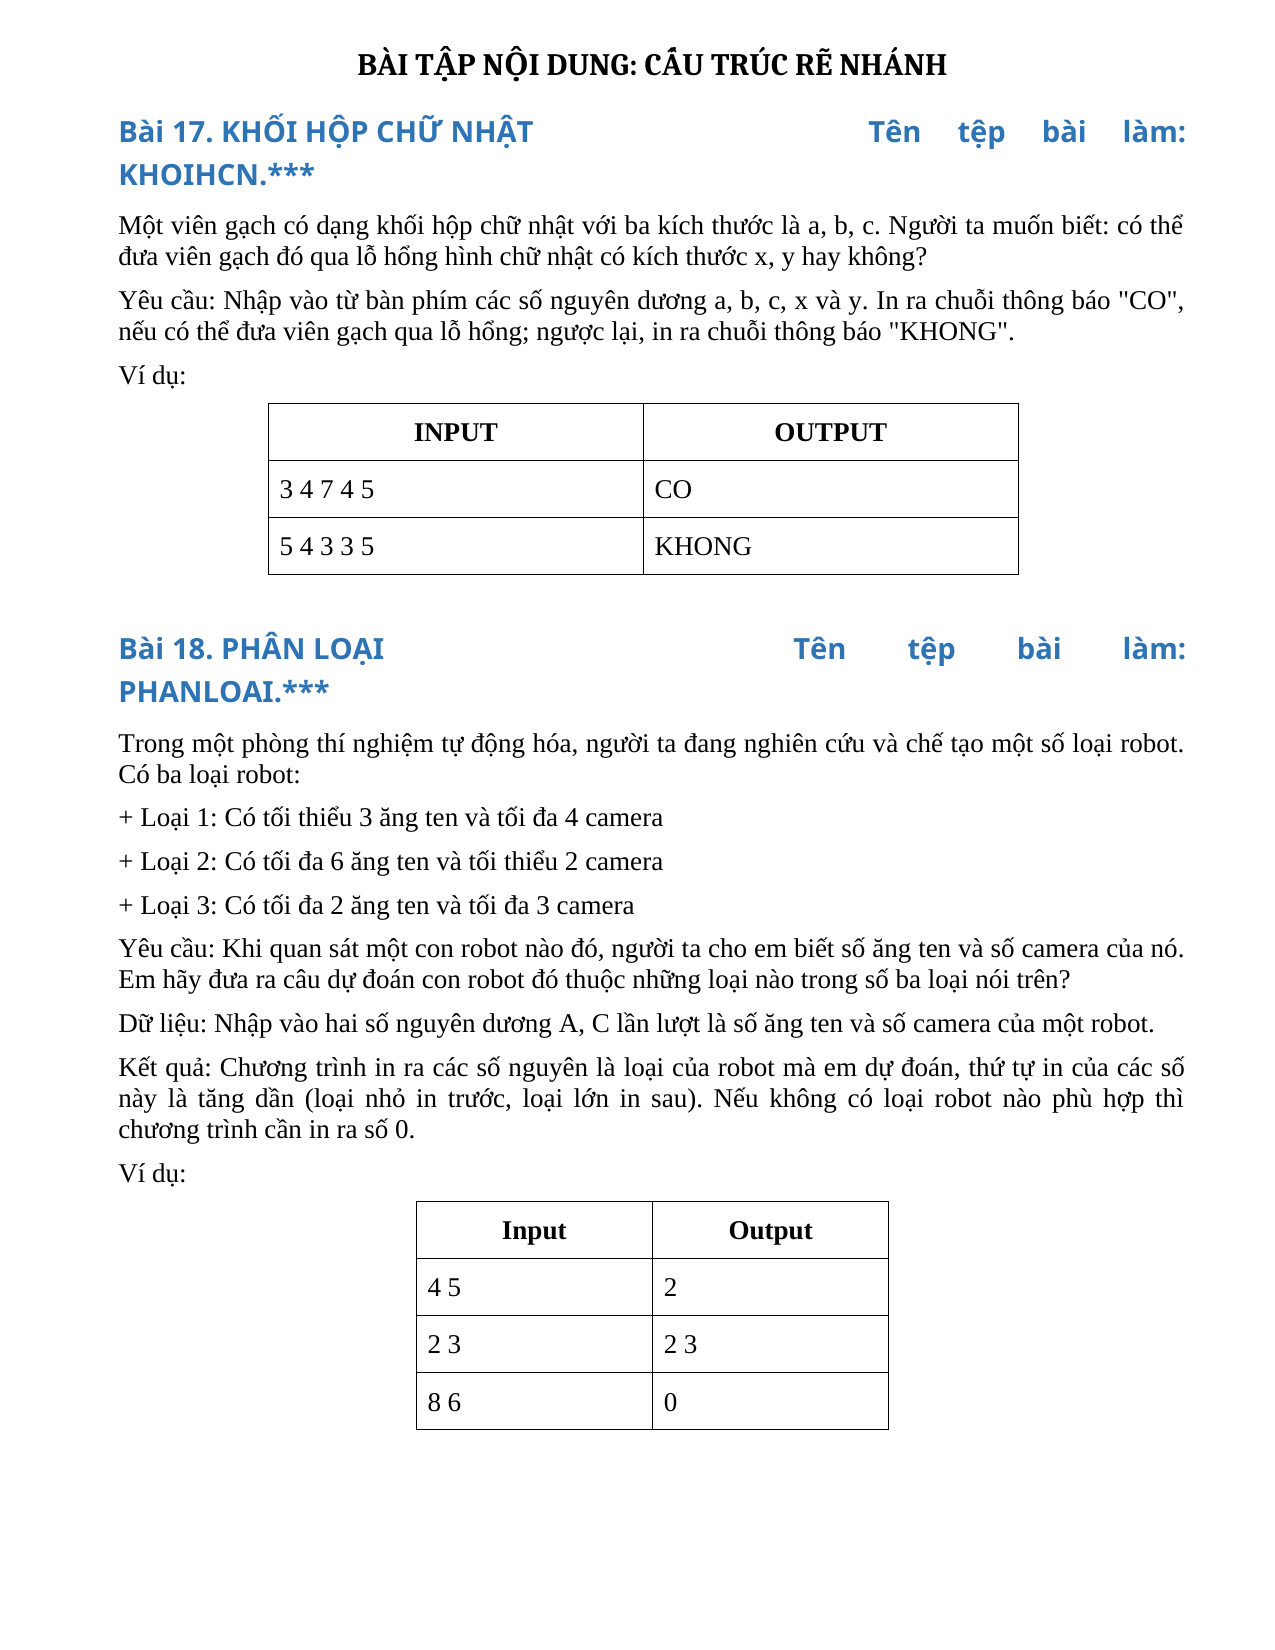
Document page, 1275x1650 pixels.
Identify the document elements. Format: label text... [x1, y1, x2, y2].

text Yêu cầu: Khi quan sát một con robot nào đó, người ta cho em biết số ăng ten và số camera của nó. Em hãy đưa ra câu dự đoán con robot đó thuộc những loại nào trong số ba loại nói trên? [118, 932, 1186, 995]
table_cell 8 6 [417, 1373, 652, 1429]
table_cell 5 4 3 3 5 [269, 518, 643, 574]
table_cell CO [644, 461, 1018, 517]
text Một viên gạch có dạng khối hộp chữ nhật với ba kích thước là a, b, c. Người ta muốn biết: có thể đưa viên gạch đó qua lỗ hổng hình chữ nhật có kích thước x, y hay không? [118, 209, 1186, 272]
text Yêu cầu: Nhập vào từ bàn phím các số nguyên dương a, b, c, x và y. In ra chuỗi thông báo "CO", nếu có thể đưa viên gạch qua lỗ hổng; ngược lại, in ra chuỗi thông báo "KHONG". [118, 284, 1186, 346]
table_cell 2 3 [417, 1316, 652, 1372]
subtitle Bài 17. KHỐI HỘP CHỮ NHẬT Tên tệp bài làm: KHOIHCN.*** [118, 111, 1186, 194]
text + Loại 1: Có tối thiểu 3 ăng ten và tối đa 4 camera [118, 802, 1186, 833]
text Trong một phòng thí nghiệm tự động hóa, người ta đang nghiên cứu và chế tạo một số loại robot. Có ba loại robot: [118, 727, 1186, 789]
text + Loại 2: Có tối đa 6 ăng ten và tối thiểu 2 camera [118, 845, 1186, 876]
table_cell 4 5 [417, 1259, 652, 1315]
table_header INPUT [269, 404, 643, 460]
text Ví dụ: [118, 1157, 1186, 1188]
table_cell KHONG [644, 518, 1018, 574]
table_header Output [653, 1202, 888, 1258]
table_cell 2 3 [653, 1316, 888, 1372]
table_cell 3 4 7 4 5 [269, 461, 643, 517]
table_header Input [417, 1202, 652, 1258]
text Dữ liệu: Nhập vào hai số nguyên dương A, C lần lượt là số ăng ten và số camera của một robot. [118, 1007, 1186, 1038]
text Kết quả: Chương trình in ra các số nguyên là loại của robot mà em dự đoán, thứ tự in của các số này là tăng dần (loại nhỏ in trước, loại lớn in sau). Nếu không có loại robot nào phù hợp thì chương trình cần in ra số 0. [118, 1051, 1186, 1144]
text + Loại 3: Có tối đa 2 ăng ten và tối đa 3 camera [118, 889, 1186, 920]
subtitle Bài 18. PHÂN LOẠI Tên tệp bài làm: PHANLOAI.*** [118, 629, 1186, 711]
table_header OUTPUT [644, 404, 1018, 460]
text Ví dụ: [118, 359, 1186, 390]
table_cell 0 [653, 1373, 888, 1429]
table_cell 2 [653, 1259, 888, 1315]
